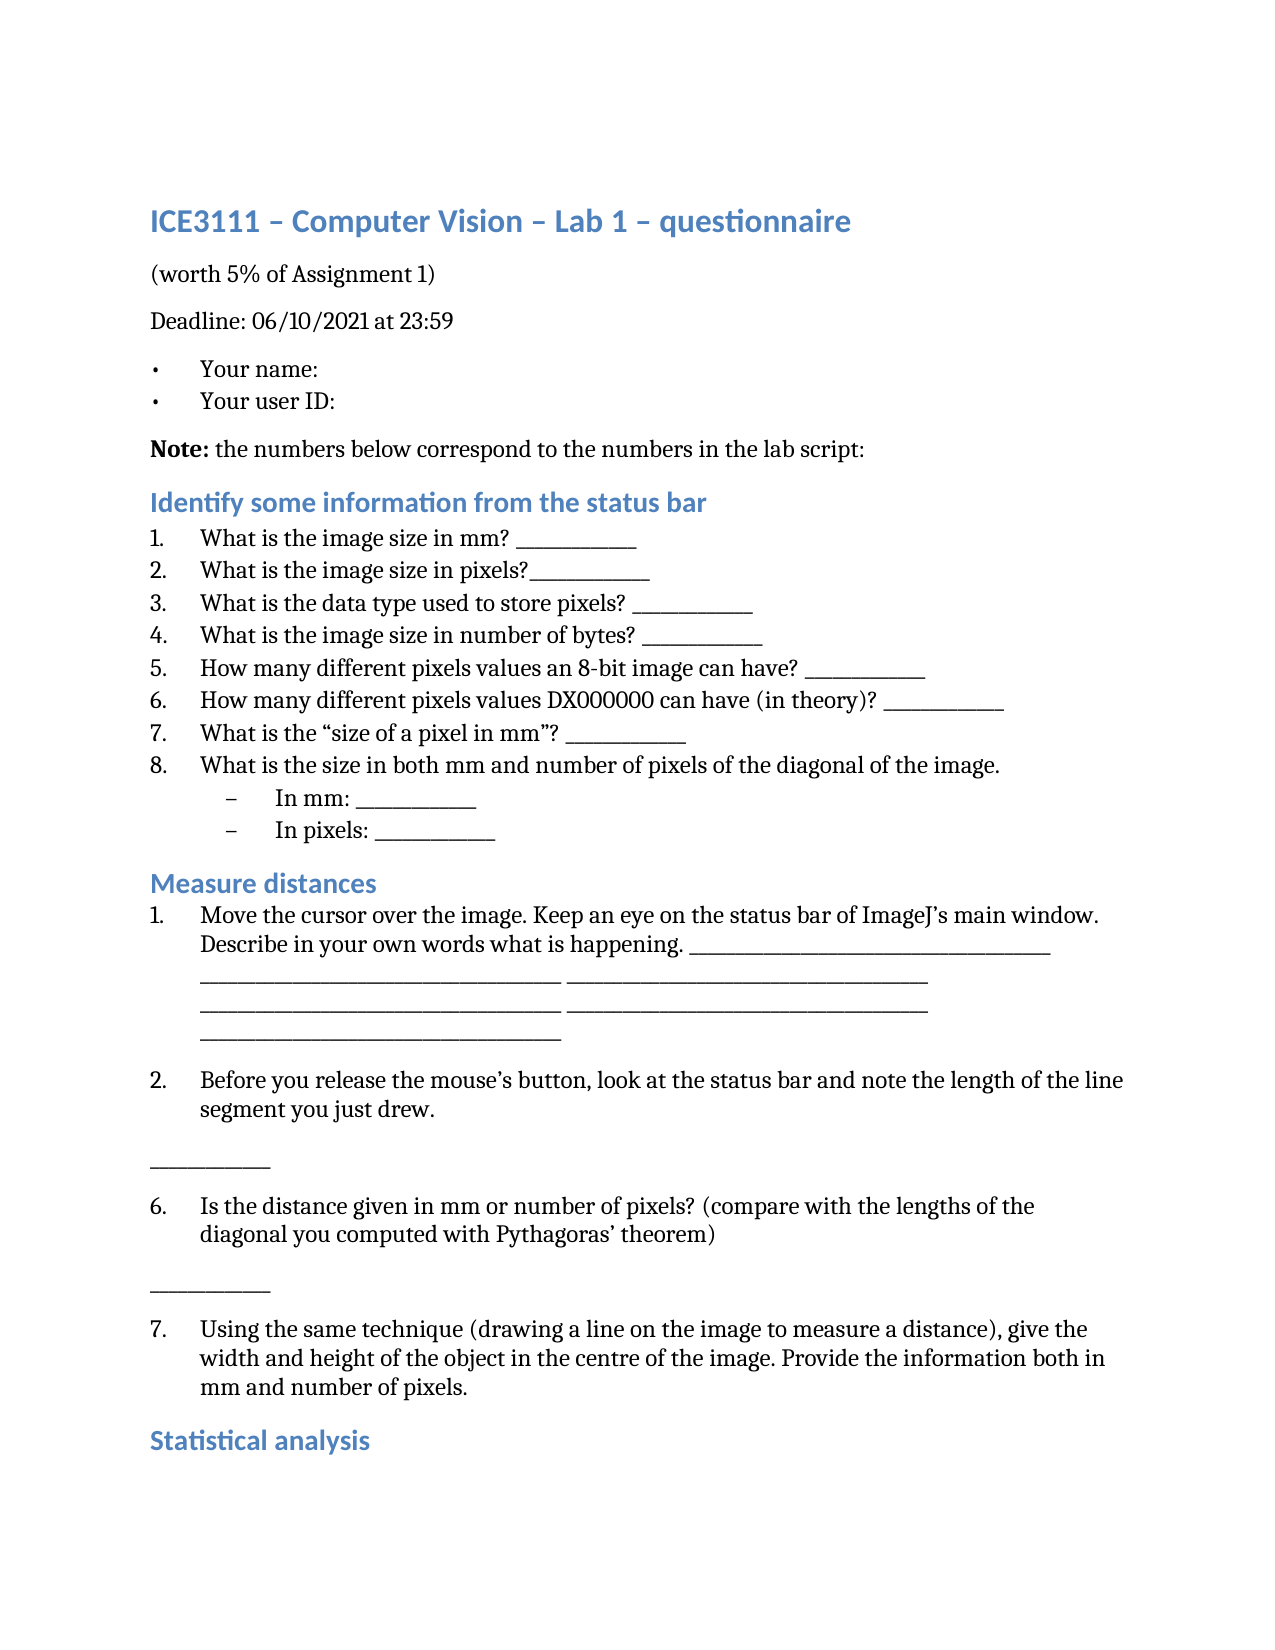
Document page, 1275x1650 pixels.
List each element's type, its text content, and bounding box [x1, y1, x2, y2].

list In mm: _____________ [225, 783, 1125, 812]
list What is the data type used to store pixels? _____________ [150, 588, 1125, 617]
list What is the “size of a pixel in mm”? _____________ [150, 718, 1125, 747]
list Move the cursor over the image. Keep an eye on the status bar of ImageJ’s main window. Describe in your own words what is happening. _______________________________________ _______________________________________ _______________________________________ _______________________________________ _______________________________________ _______________________________________ [150, 901, 1125, 1045]
text _____________ [150, 1144, 1125, 1173]
text Note: the numbers below correspond to the numbers in the lab script: [150, 434, 1125, 463]
subtitle ICE3111 – Computer Vision – Lab 1 – questionnaire [150, 200, 1125, 241]
list How many different pixels values an 8-bit image can have? _____________ [150, 653, 1125, 682]
list What is the size in both mm and number of pixels of the diagonal of the image. [150, 751, 1125, 780]
list What is the image size in number of bytes? _____________ [150, 621, 1125, 650]
text Deadline: 06/10/2021 at 23:59 [150, 307, 1125, 336]
list Your user ID: [150, 387, 1125, 416]
list Your name: [150, 354, 1125, 383]
subtitle Statistical analysis [150, 1422, 1125, 1458]
list Using the same technique (drawing a line on the image to measure a distance), give the width and height of the object in the centre of the image. Provide the information both in mm and number of pixels. [150, 1315, 1125, 1402]
text (worth 5% of Assignment 1) [150, 259, 1125, 288]
list What is the image size in pixels?_____________ [150, 556, 1125, 585]
subtitle Identify some information from the status bar [150, 484, 1125, 520]
list In pixels: _____________ [225, 816, 1125, 845]
list Before you release the mouse’s button, look at the status bar and note the length of the line segment you just drew. [150, 1066, 1125, 1123]
list Is the distance given in mm or number of pixels? (compare with the lengths of the diagonal you computed with Pythagoras’ theorem) [150, 1192, 1125, 1249]
list How many different pixels values DX000000 can have (in theory)? _____________ [150, 686, 1125, 715]
list What is the image size in mm? _____________ [150, 523, 1125, 552]
text _____________ [150, 1268, 1125, 1297]
subtitle Measure distances [150, 866, 1125, 901]
